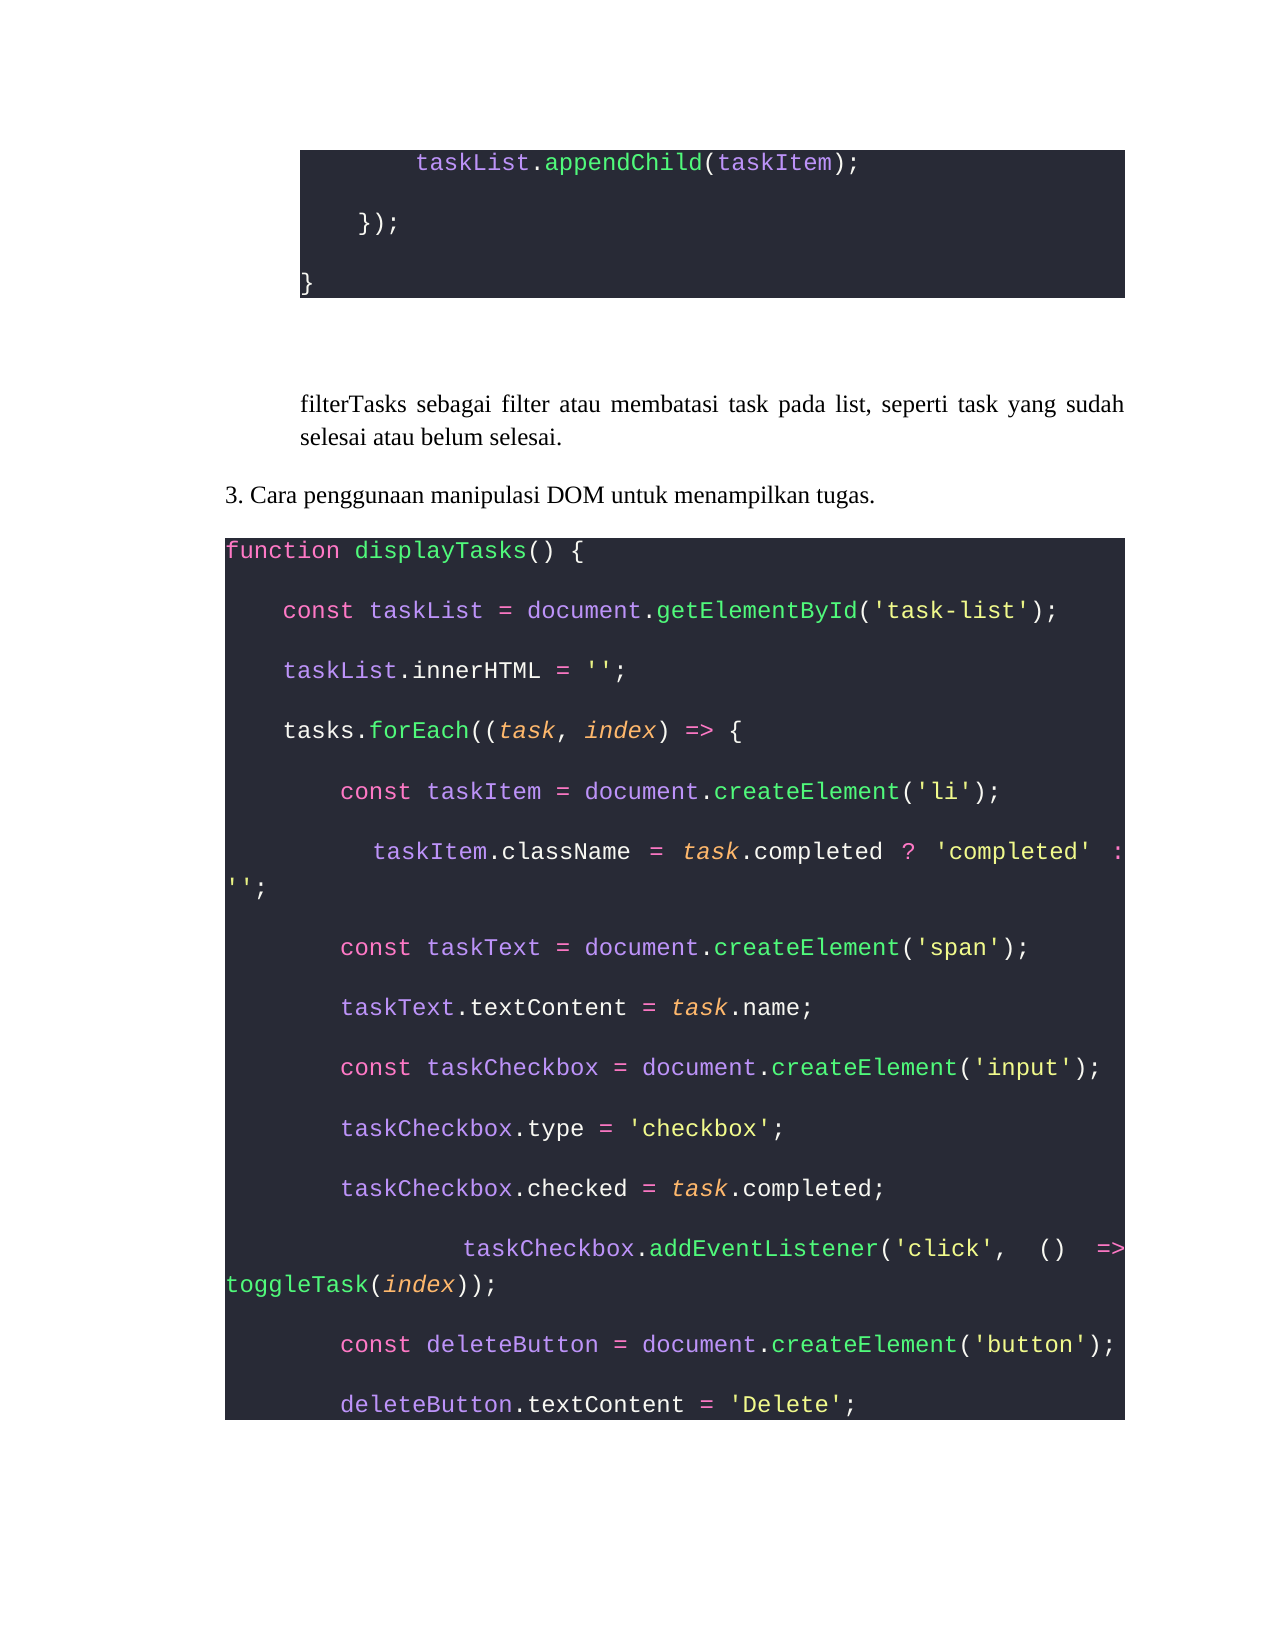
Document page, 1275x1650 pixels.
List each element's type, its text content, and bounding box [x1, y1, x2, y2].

text taskItem.className = task.completed ? 'completed' : ''; [225, 839, 1125, 902]
text const taskText = document.createElement('span'); [225, 935, 1125, 962]
text const taskCheckbox = document.createElement('input'); [225, 1056, 1125, 1083]
text const taskList = document.getElementById('task-list'); [225, 598, 1125, 626]
text const taskItem = document.createElement('li'); [225, 779, 1125, 806]
text }); [300, 210, 1125, 237]
text const deleteButton = document.createElement('button'); [225, 1332, 1125, 1359]
text } [300, 271, 1125, 298]
text taskCheckbox.addEventListener('click', () => toggleTask(index)); [225, 1237, 1125, 1299]
text function displayTasks() { [225, 538, 1125, 565]
text taskCheckbox.checked = task.completed; [225, 1176, 1125, 1204]
text deleteButton.textContent = 'Delete'; [225, 1393, 1125, 1420]
text taskText.textContent = task.name; [225, 996, 1125, 1023]
text filterTasks sebagai filter atau membatasi task pada list, seperti task yang sudah selesai atau belum selesai. [300, 389, 1125, 451]
text taskCheckbox.type = 'checkbox'; [225, 1116, 1125, 1143]
text tasks.forEach((task, index) => { [225, 719, 1125, 746]
text taskList.innerHTML = ''; [225, 659, 1125, 686]
text taskList.appendChild(taskItem); [300, 150, 1125, 177]
text 3. Cara penggunaan manipulasi DOM untuk menampilkan tugas. [150, 480, 1125, 509]
